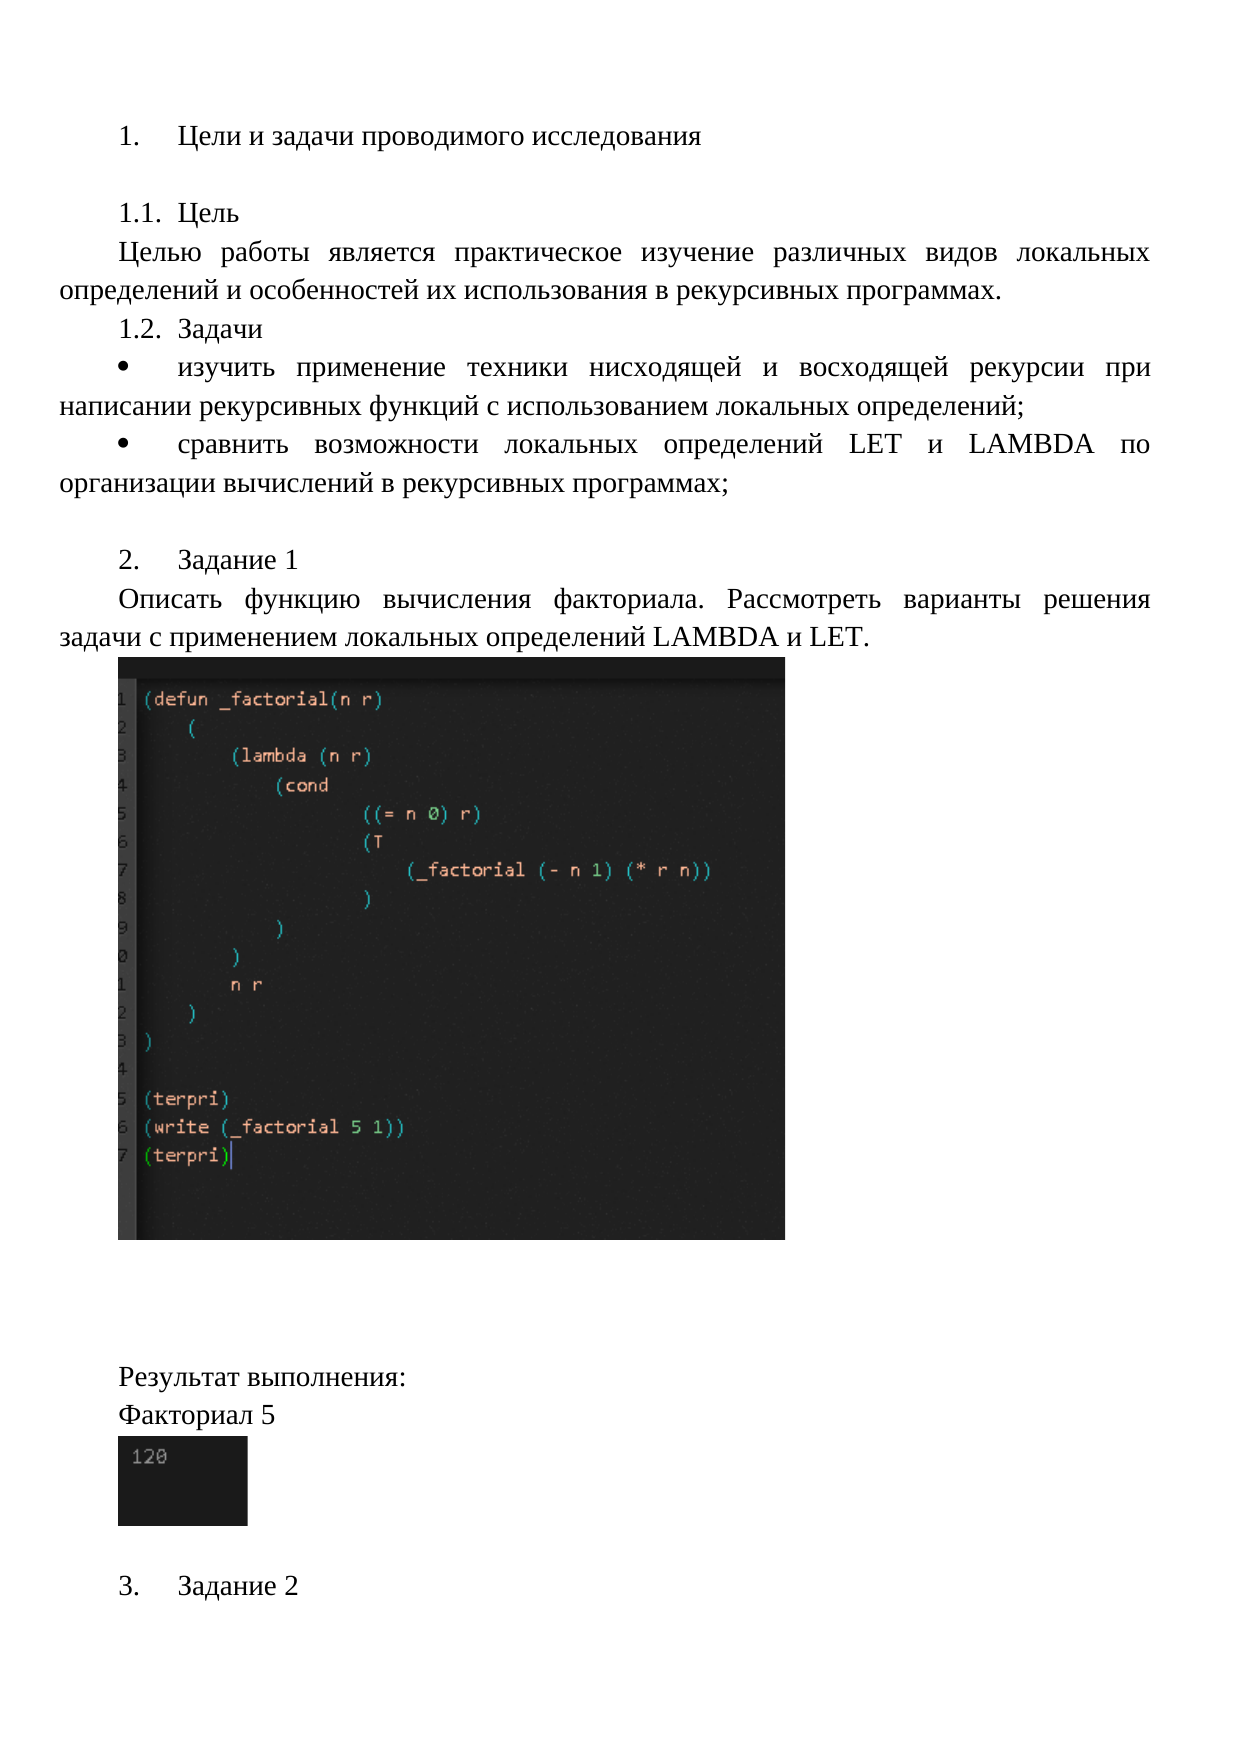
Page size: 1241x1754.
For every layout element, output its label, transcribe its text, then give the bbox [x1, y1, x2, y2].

list Задание 2 [59, 1568, 1152, 1601]
picture [118, 1436, 248, 1526]
list Факториал 5 [59, 1397, 1152, 1431]
list изучить применение техники нисходящей и восходящей рекурсии при написании рекурсивных функций с использованием локальных определений; [59, 349, 1152, 422]
list Задание 1 [59, 542, 1152, 576]
list Целью работы является практическое изучение различных видов локальных определений и особенностей их использования в рекурсивных программах. [59, 234, 1152, 306]
list Результат выполнения: [59, 1359, 1152, 1392]
list Описать функцию вычисления факториала. Рассмотреть варианты решения задачи с применением локальных определений LAMBDA и LET. [59, 581, 1152, 653]
list сравнить возможности локальных определений LET и LAMBDA по организации вычислений в рекурсивных программах; [59, 427, 1152, 499]
picture [118, 657, 786, 1240]
list Цели и задачи проводимого исследования [59, 118, 1152, 152]
list Цель [59, 195, 1152, 229]
list Задачи [59, 311, 1152, 344]
